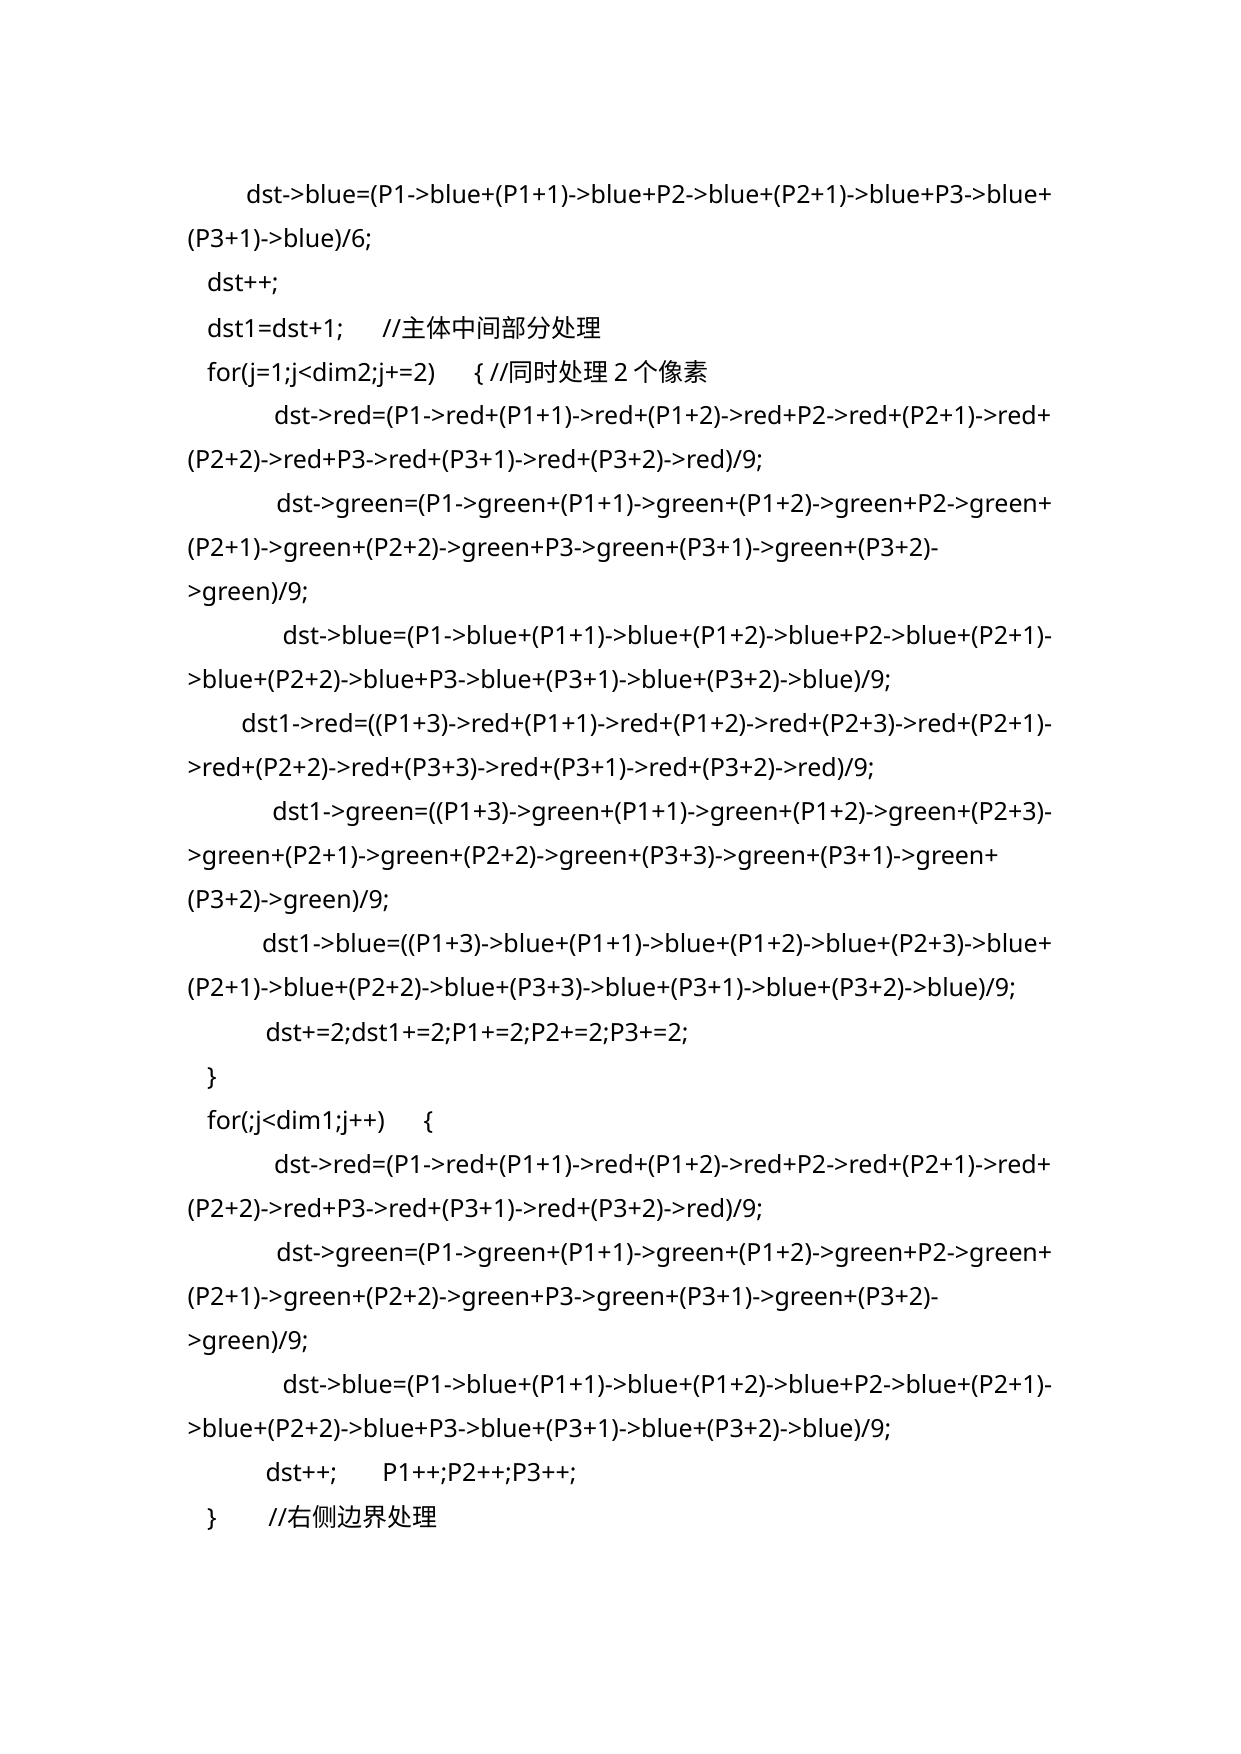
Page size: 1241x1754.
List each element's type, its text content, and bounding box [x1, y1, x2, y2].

text dst1=dst+1; //主体中间部分处理 [187, 304, 1053, 348]
text dst++; [187, 260, 1053, 304]
text } //右侧边界处理 [187, 1494, 1053, 1538]
text dst1->red=((P1+3)->red+(P1+1)->red+(P1+2)->red+(P2+3)->red+(P2+1)->red+(P2+2)->red+(P3+3)->red+(P3+1)->red+(P3+2)->red)/9; [187, 701, 1053, 789]
text dst->red=(P1->red+(P1+1)->red+(P1+2)->red+P2->red+(P2+1)->red+(P2+2)->red+P3->red+(P3+1)->red+(P3+2)->red)/9; [187, 1141, 1053, 1229]
text dst1->green=((P1+3)->green+(P1+1)->green+(P1+2)->green+(P2+3)->green+(P2+1)->green+(P2+2)->green+(P3+3)->green+(P3+1)->green+(P3+2)->green)/9; [187, 789, 1053, 921]
text dst->blue=(P1->blue+(P1+1)->blue+(P1+2)->blue+P2->blue+(P2+1)->blue+(P2+2)->blue+P3->blue+(P3+1)->blue+(P3+2)->blue)/9; [187, 1362, 1053, 1450]
text dst->green=(P1->green+(P1+1)->green+(P1+2)->green+P2->green+(P2+1)->green+(P2+2)->green+P3->green+(P3+1)->green+(P3+2)->green)/9; [187, 480, 1053, 613]
text } [187, 1053, 1053, 1097]
text dst->blue=(P1->blue+(P1+1)->blue+P2->blue+(P2+1)->blue+P3->blue+(P3+1)->blue)/6; [187, 172, 1053, 260]
text dst->green=(P1->green+(P1+1)->green+(P1+2)->green+P2->green+(P2+1)->green+(P2+2)->green+P3->green+(P3+1)->green+(P3+2)->green)/9; [187, 1229, 1053, 1362]
text dst->blue=(P1->blue+(P1+1)->blue+(P1+2)->blue+P2->blue+(P2+1)->blue+(P2+2)->blue+P3->blue+(P3+1)->blue+(P3+2)->blue)/9; [187, 613, 1053, 701]
text dst->red=(P1->red+(P1+1)->red+(P1+2)->red+P2->red+(P2+1)->red+(P2+2)->red+P3->red+(P3+1)->red+(P3+2)->red)/9; [187, 392, 1053, 480]
text dst++; P1++;P2++;P3++; [187, 1450, 1053, 1494]
text dst+=2;dst1+=2;P1+=2;P2+=2;P3+=2; [187, 1009, 1053, 1053]
text for(;j<dim1;j++) { [187, 1097, 1053, 1141]
text for(j=1;j<dim2;j+=2) { //同时处理2个像素 [187, 348, 1053, 392]
text dst1->blue=((P1+3)->blue+(P1+1)->blue+(P1+2)->blue+(P2+3)->blue+(P2+1)->blue+(P2+2)->blue+(P3+3)->blue+(P3+1)->blue+(P3+2)->blue)/9; [187, 921, 1053, 1009]
